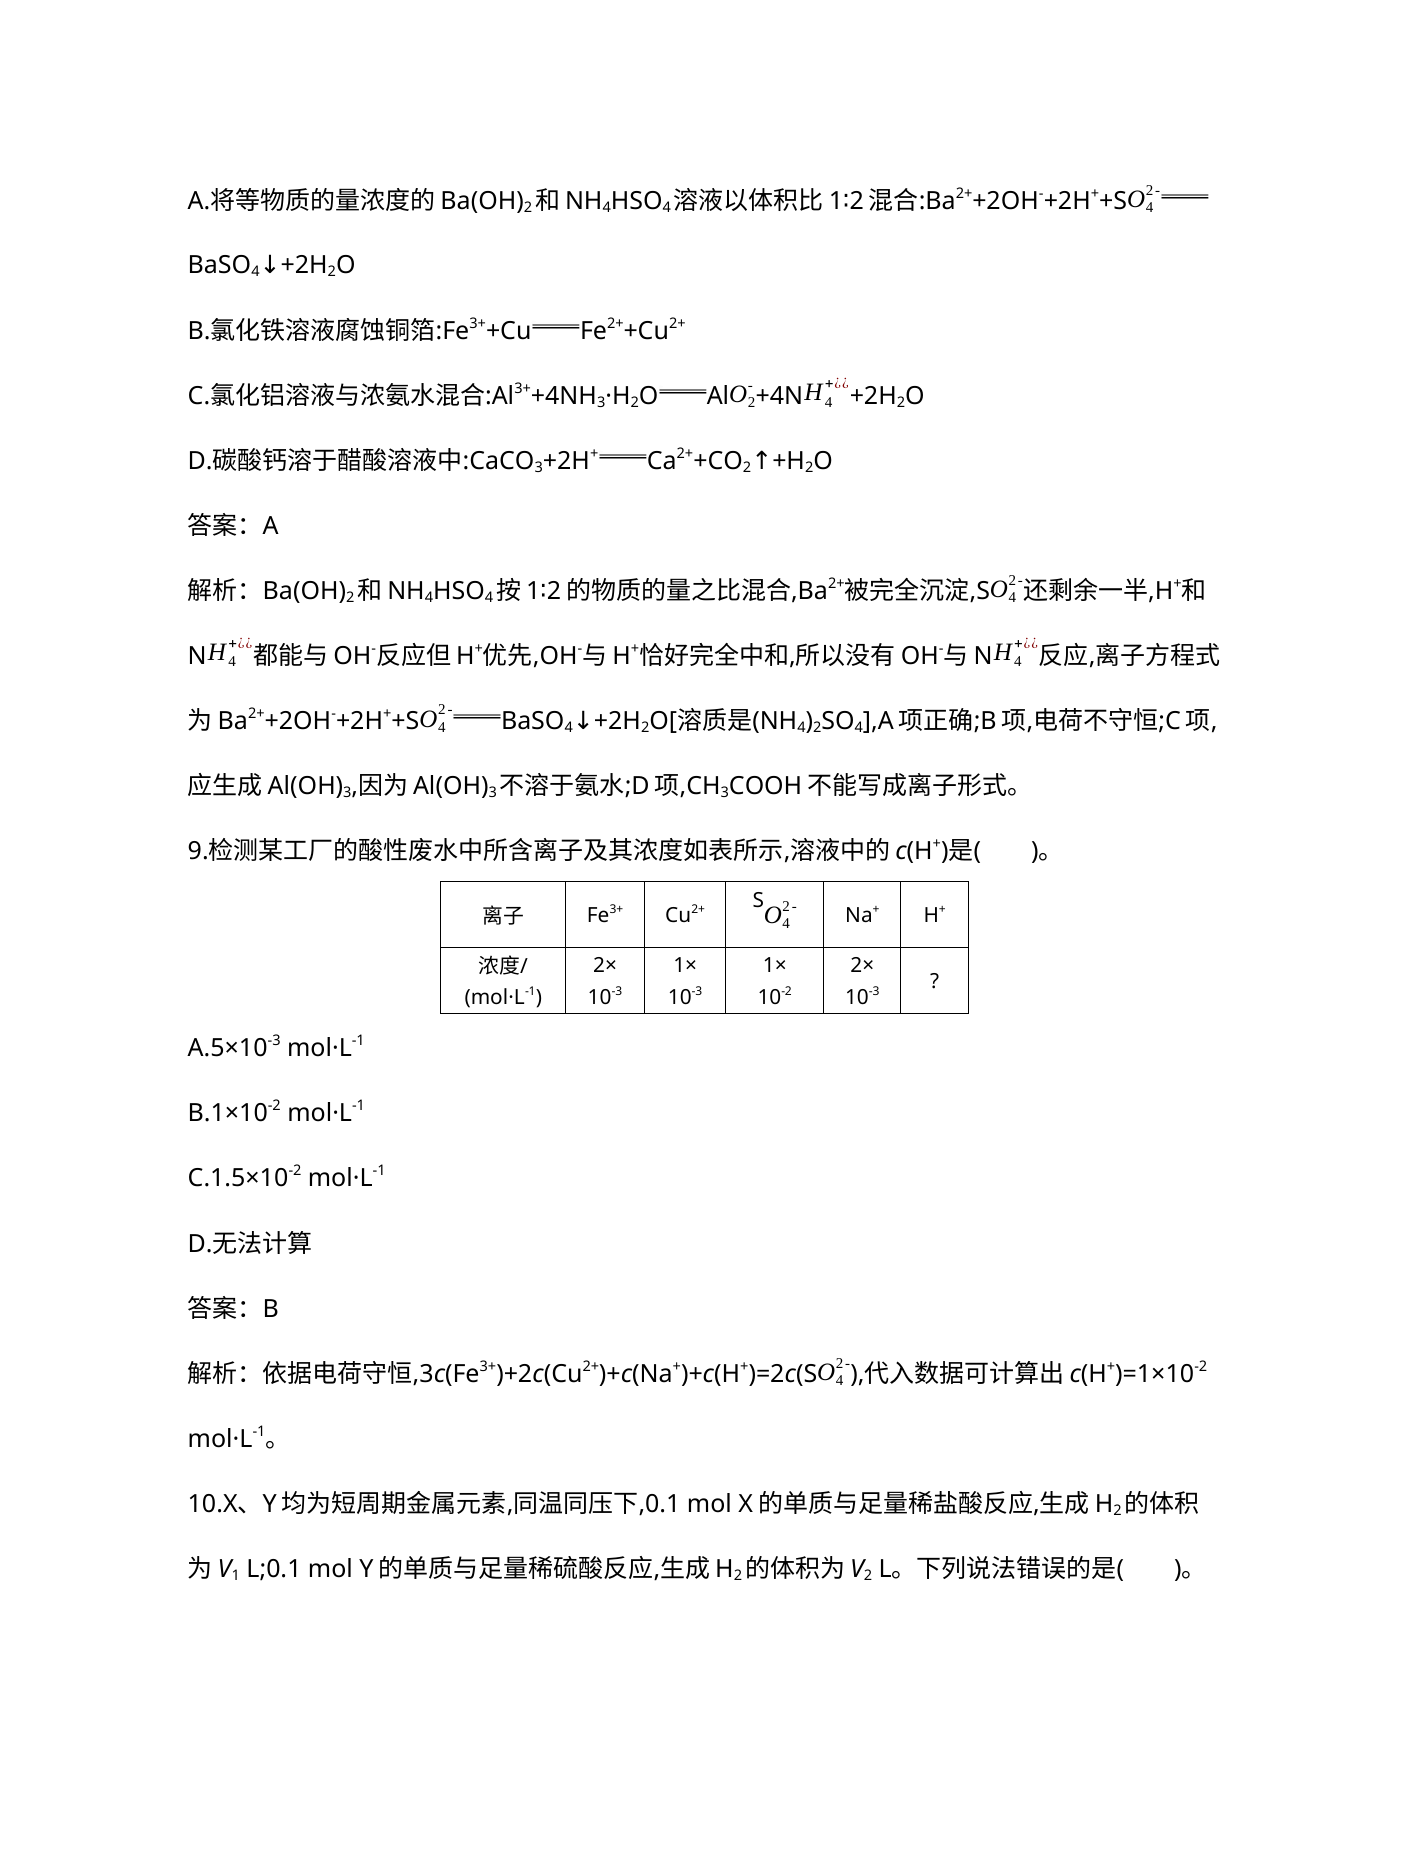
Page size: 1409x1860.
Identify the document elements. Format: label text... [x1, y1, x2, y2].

table_cell ? [901, 948, 968, 1013]
table_cell 2× 10-3 [824, 948, 900, 1013]
picture [452, 702, 501, 730]
table_cell 2× 10-3 [566, 948, 644, 1013]
text 10.X、Y均为短周期金属元素,同温同压下,0.1 mol X的单质与足量稀盐酸反应,生成H2的体积为V1 L;0.1 mol Y的单质与足量稀硫酸反应,生成H2的体积为V2 L。下列说法错误的是( )。 [187, 1469, 1221, 1599]
text D.无法计算 [187, 1209, 1221, 1274]
text 解析：依据电荷守恒,3c(Fe3+)+2c(Cu2+)+c(Na+)+c(H+)=2c(S),代入数据可计算出c(H+)=1×10-2 mol·L-1。 [187, 1339, 1221, 1469]
picture [531, 312, 580, 340]
text C.氯化铝溶液与浓氨水混合:Al3++4NH3·H2OAl+4N+2H2O [187, 361, 1221, 426]
text 答案：A [187, 491, 1221, 556]
text A.5×10-3 mol·L-1 [187, 1014, 1221, 1079]
picture [598, 442, 647, 470]
table_header 离子 [441, 882, 565, 947]
table_header H+ [901, 882, 968, 947]
text C.1.5×10-2 mol·L-1 [187, 1144, 1221, 1209]
picture [1160, 182, 1209, 210]
table_header Cu2+ [645, 882, 725, 947]
picture [658, 377, 707, 405]
table_header Na+ [824, 882, 900, 947]
table_header Fe3+ [566, 882, 644, 947]
text 答案：B [187, 1274, 1221, 1339]
text D.碳酸钙溶于醋酸溶液中:CaCO3+2H+Ca2++CO2↑+H2O [187, 426, 1221, 491]
table_cell 1× 10-3 [645, 948, 725, 1013]
text 9.检测某工厂的酸性废水中所含离子及其浓度如表所示,溶液中的c(H+)是( )。 [187, 816, 1221, 881]
text B.1×10-2 mol·L-1 [187, 1079, 1221, 1144]
text B.氯化铁溶液腐蚀铜箔:Fe3++CuFe2++Cu2+ [187, 296, 1221, 361]
table_header S [726, 882, 823, 947]
text A.将等物质的量浓度的Ba(OH)2和NH4HSO4溶液以体积比1∶2混合:Ba2++2OH-+2H++SBaSO4↓+2H2O [187, 166, 1221, 296]
text 解析：Ba(OH)2和NH4HSO4按1∶2的物质的量之比混合,Ba2+被完全沉淀,S还剩余一半,H+和N都能与OH-反应但H+优先,OH-与H+恰好完全中和,所以没有OH-与N反应,离子方程式为Ba2++2OH-+2H++SBaSO4↓+2H2O[溶质是(NH4)2SO4],A项正确;B项,电荷不守恒;C项,应生成Al(OH)3,因为Al(OH)3不溶于氨水;D项,CH3COOH不能写成离子形式。 [187, 556, 1221, 816]
table_cell 1× 10-2 [726, 948, 823, 1013]
table_cell 浓度/ (mol·L-1) [441, 948, 565, 1013]
